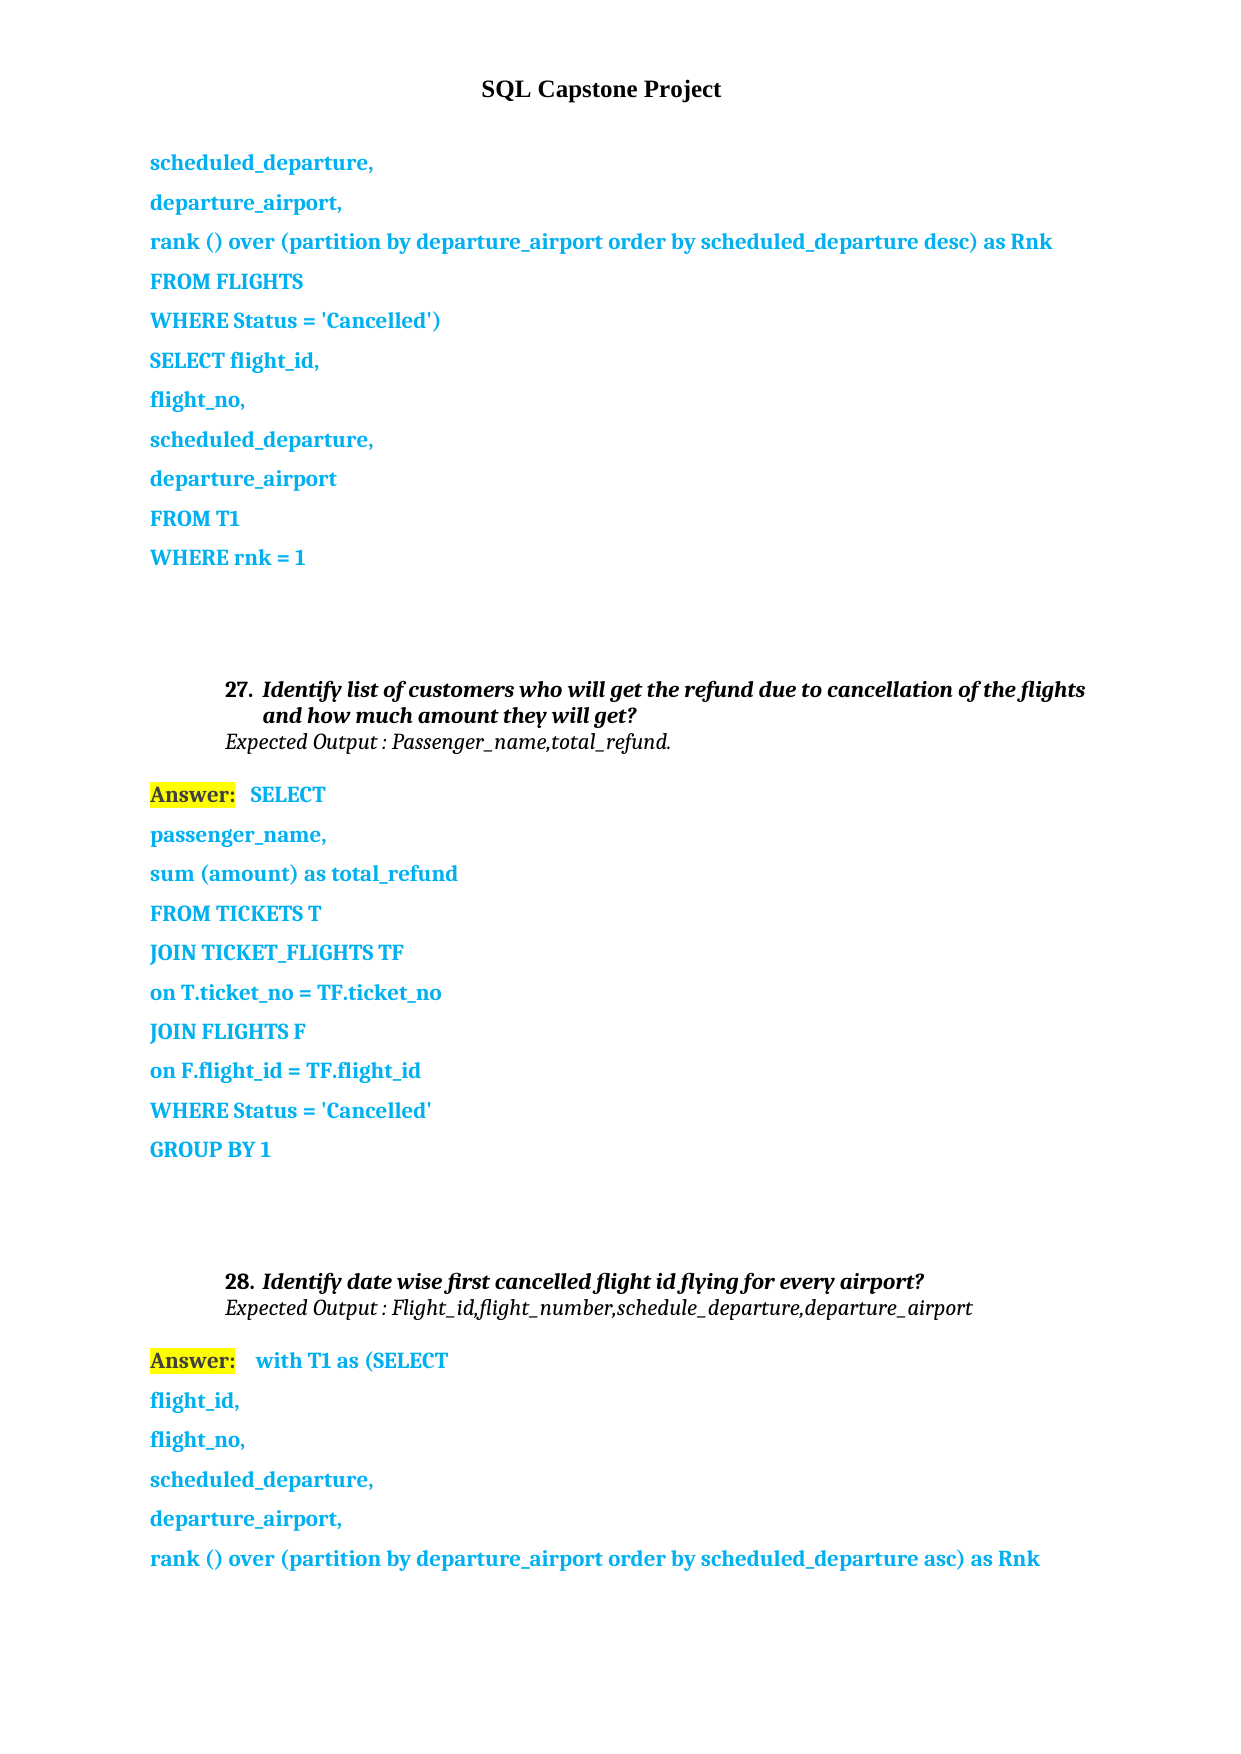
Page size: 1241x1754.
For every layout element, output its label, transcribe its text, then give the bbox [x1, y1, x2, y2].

text Answer: SELECT [235, 782, 1090, 808]
list Expected Output : Flight_id,flight_number,schedule_departure,departure_airport [225, 1295, 1090, 1322]
text FROM T1 [150, 505, 1090, 532]
text WHERE Status = 'Cancelled' [150, 1098, 1090, 1124]
text flight_no, [150, 1427, 1090, 1453]
text FROM TICKETS T [150, 900, 1090, 927]
text FROM FLIGHTS [150, 268, 1090, 295]
text JOIN FLIGHTS F [150, 1019, 1090, 1045]
text scheduled_departure, [150, 1466, 1090, 1493]
text departure_airport [150, 466, 1090, 492]
text rank () over (partition by departure_airport order by scheduled_departure asc) as Rnk [150, 1545, 1090, 1572]
text departure_airport, [150, 1506, 1090, 1532]
text GROUP BY 1 [150, 1137, 1090, 1163]
text SELECT flight_id, [150, 347, 1090, 374]
text flight_id, [150, 1387, 1090, 1414]
text WHERE rnk = 1 [150, 545, 1090, 571]
text passenger_name, [150, 821, 1090, 848]
text departure_airport, [150, 189, 1090, 216]
text on T.ticket_no = TF.ticket_no [150, 979, 1090, 1006]
text sum (amount) as total_refund [150, 861, 1090, 887]
text scheduled_departure, [150, 150, 1090, 176]
text on F.flight_id = TF.flight_id [150, 1058, 1090, 1084]
list Expected Output : Passenger_name,total_refund. [225, 729, 1090, 756]
text rank () over (partition by departure_airport order by scheduled_departure desc) as Rnk [150, 229, 1090, 255]
text WHERE Status = 'Cancelled') [150, 308, 1090, 334]
text Answer: with T1 as (SELECT [235, 1348, 1090, 1374]
text JOIN TICKET_FLIGHTS TF [150, 940, 1090, 966]
list Identify list of customers who will get the refund due to cancellation of the flights and how much amount they will get? [225, 676, 1090, 729]
text flight_no, [150, 387, 1090, 413]
text scheduled_departure, [150, 426, 1090, 453]
list Identify date wise first cancelled flight id flying for every airport? [225, 1269, 1090, 1295]
